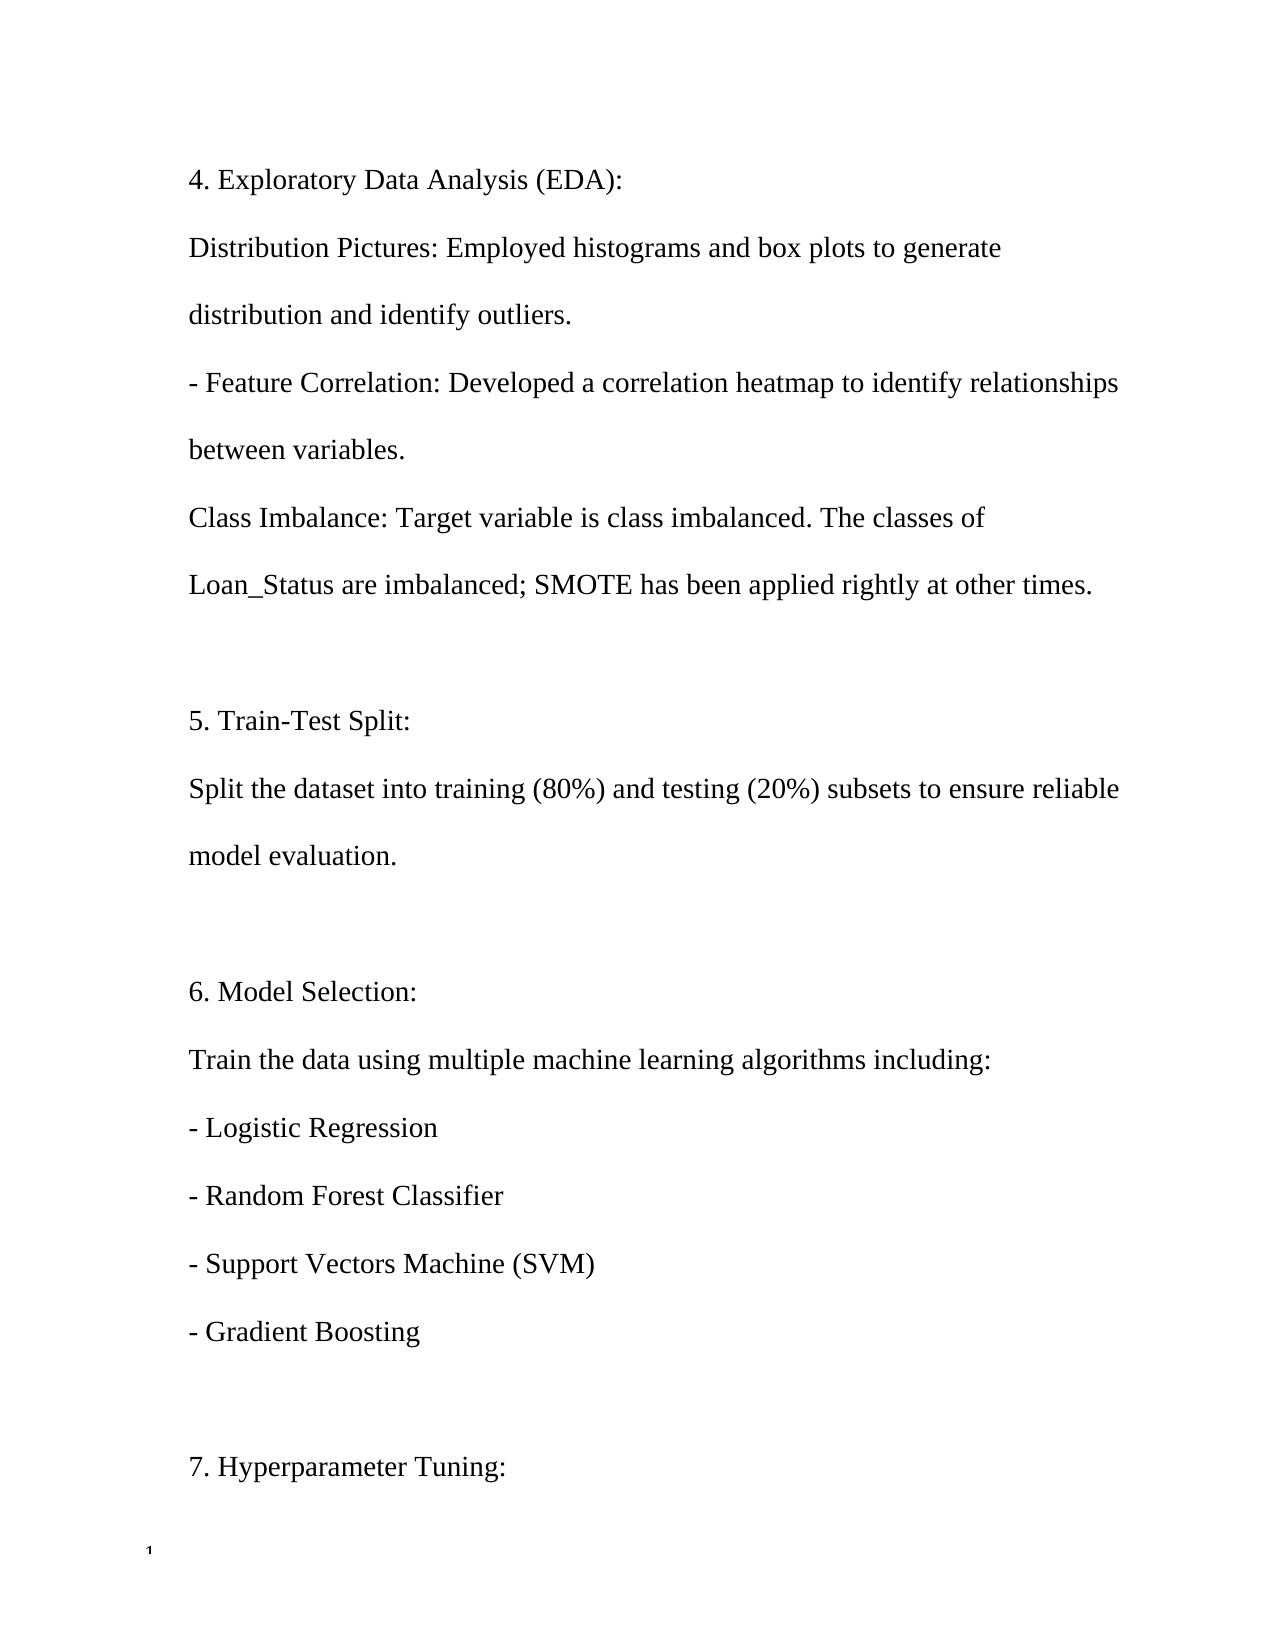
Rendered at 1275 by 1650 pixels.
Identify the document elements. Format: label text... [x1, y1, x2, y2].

text - Support Vectors Machine (SVM) [188, 1246, 1137, 1279]
text 5. Train-Test Split: [188, 703, 1137, 737]
text - Random Forest Classifier [188, 1178, 1137, 1211]
text Distribution Pictures: Employed histograms and box plots to generate distribution and identify outliers. [188, 230, 1137, 331]
text 6. Model Selection: [188, 974, 1137, 1008]
text Split the dataset into training (80%) and testing (20%) subsets to ensure reliable model evaluation. [188, 771, 1137, 872]
text - Feature Correlation: Developed a correlation heatmap to identify relationships between variables. [188, 365, 1137, 466]
text 7. Hyperparameter Tuning: [188, 1449, 1137, 1483]
text - Gradient Boosting [188, 1314, 1137, 1347]
text 4. Exploratory Data Analysis (EDA): [188, 162, 1137, 196]
text - Logistic Regression [188, 1110, 1137, 1143]
text Class Imbalance: Target variable is class imbalanced. The classes of Loan_Status are imbalanced; SMOTE has been applied rightly at other times. [188, 500, 1137, 601]
text Train the data using multiple machine learning algorithms including: [188, 1042, 1137, 1076]
